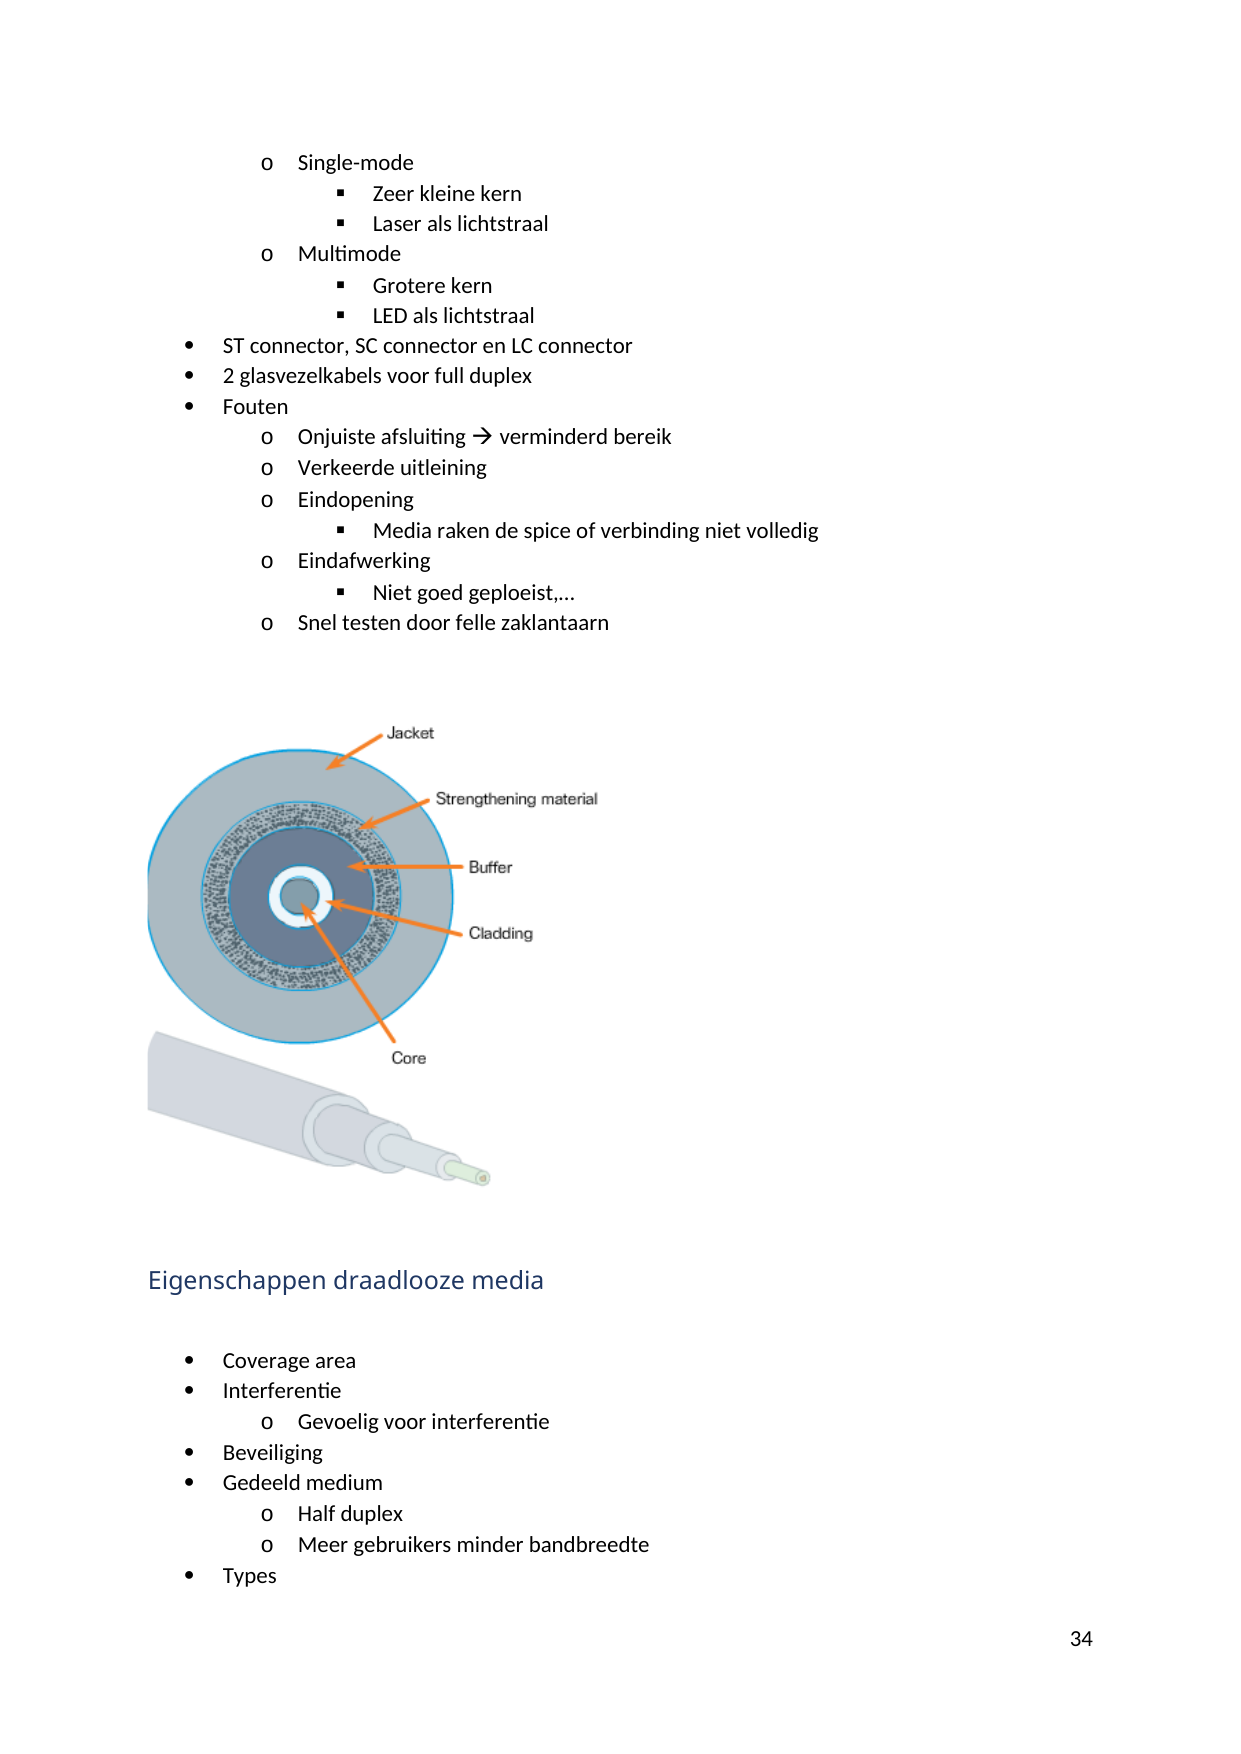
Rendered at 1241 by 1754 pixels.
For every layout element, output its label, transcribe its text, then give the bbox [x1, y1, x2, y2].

list Laser als lichtstraal [335, 209, 1093, 237]
list Fouten [185, 392, 1093, 420]
list Beveiliging [185, 1438, 1093, 1466]
subtitle Eigenschappen draadlooze media [148, 1263, 1093, 1297]
list Meer gebruikers minder bandbreedte [260, 1530, 1093, 1559]
list Grotere kern [335, 271, 1093, 299]
list Multimode [260, 239, 1093, 269]
list Interferentie [185, 1377, 1093, 1404]
list Types [185, 1562, 1093, 1589]
list Media raken de spice of verbinding niet volledig [335, 516, 1093, 544]
list Gevoelig voor interferentie [260, 1407, 1093, 1436]
list Gedeeld medium [185, 1468, 1093, 1496]
list LED als lichtstraal [335, 301, 1093, 329]
picture [147, 703, 621, 1197]
list Onjuiste afsluiting verminderd bereik [260, 422, 1093, 451]
list Verkeerde uitleining [260, 453, 1093, 483]
list Single-mode [260, 148, 1093, 177]
list Niet goed geploeist,… [335, 578, 1093, 606]
list Eindopening [260, 485, 1093, 514]
list Zeer kleine kern [335, 179, 1093, 207]
list Coverage area [185, 1346, 1093, 1374]
list ST connector, SC connector en LC connector [185, 331, 1093, 359]
list Snel testen door felle zaklantaarn [260, 608, 1093, 637]
list Eindafwerking [260, 547, 1093, 576]
list 2 glasvezelkabels voor full duplex [185, 362, 1093, 389]
list Half duplex [260, 1499, 1093, 1528]
